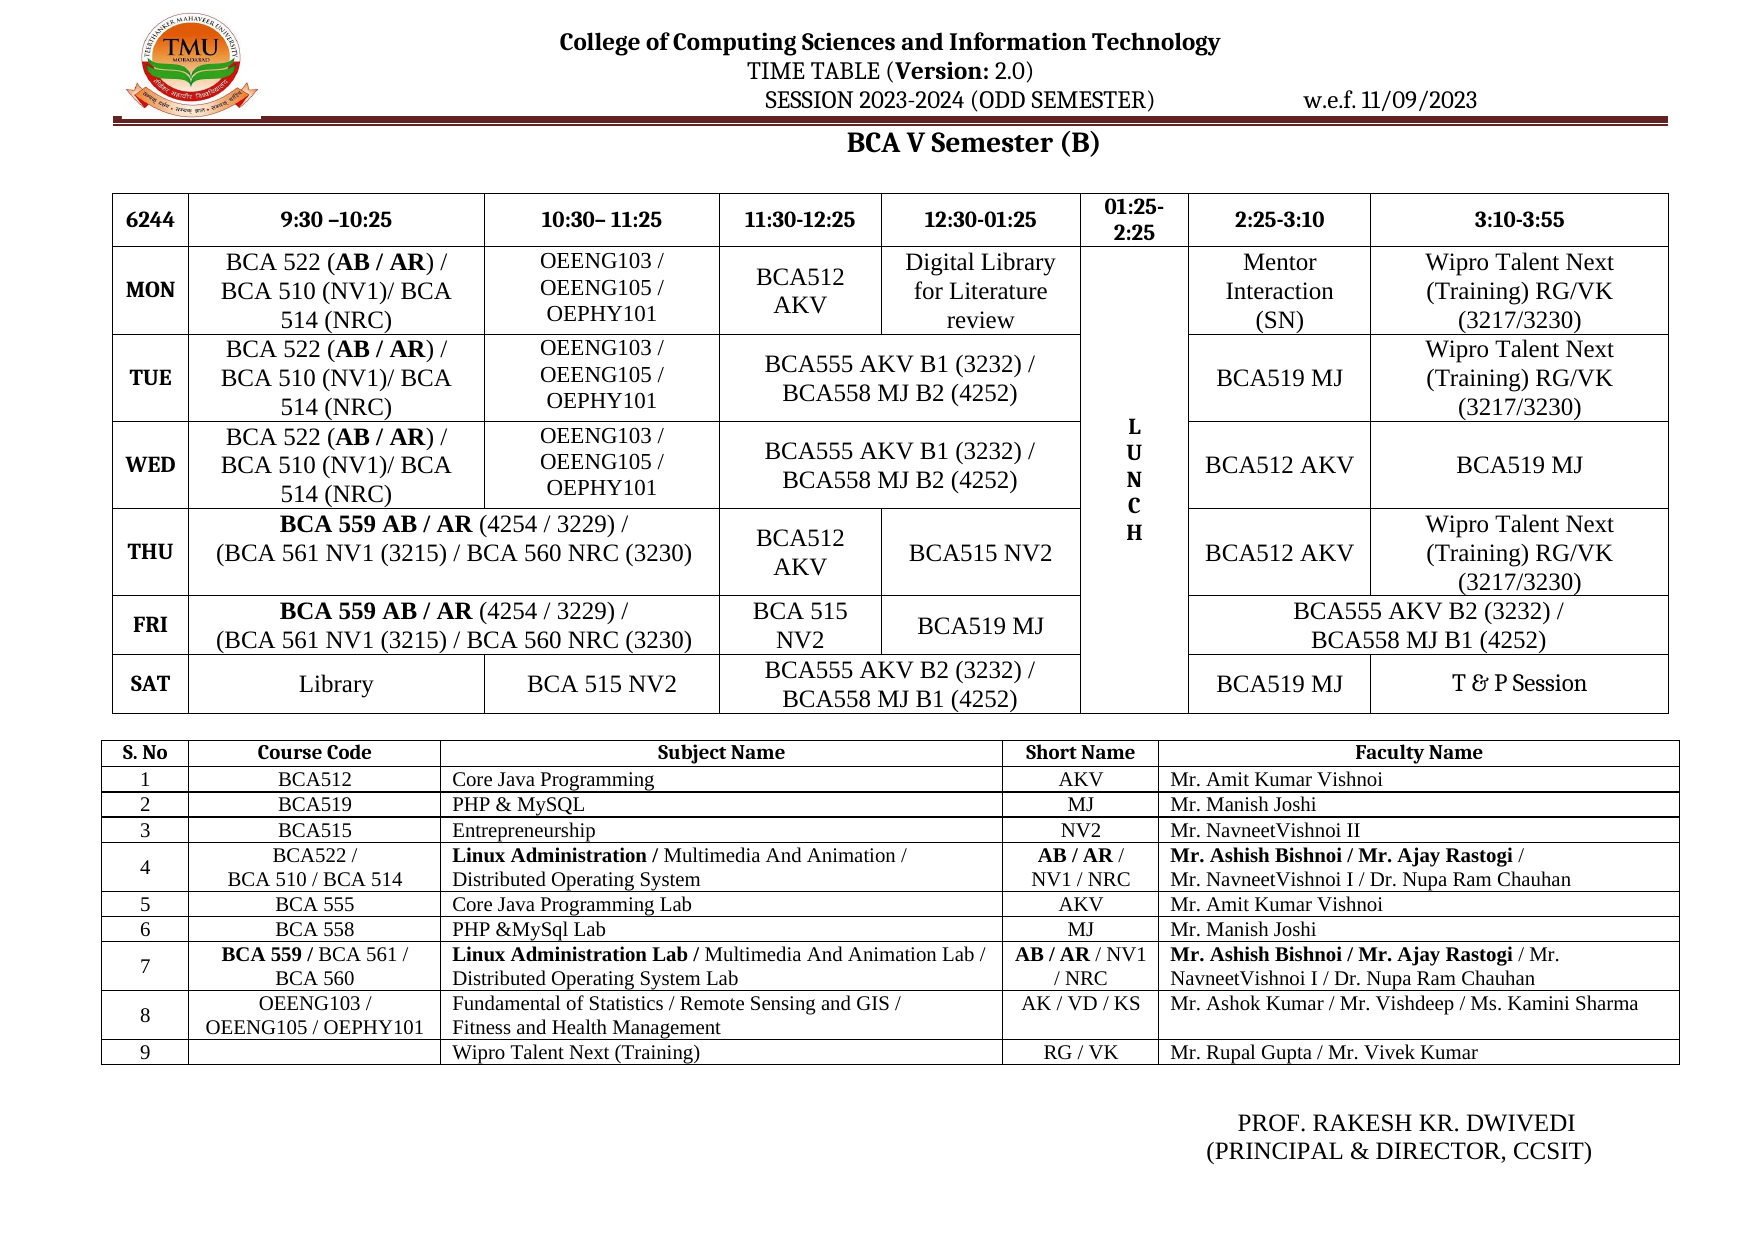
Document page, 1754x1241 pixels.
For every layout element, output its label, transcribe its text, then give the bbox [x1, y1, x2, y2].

table_header 2:25-3:10 [1189, 194, 1370, 246]
table_cell [189, 1040, 440, 1064]
table_cell RG / VK [1003, 1040, 1158, 1064]
table_cell Mr. Rupal Gupta / Mr. Vivek Kumar [1159, 1040, 1679, 1064]
table_cell BCA512 AKV [720, 247, 881, 333]
table_cell BCA519 MJ [1189, 655, 1370, 712]
table_cell BCA519 MJ [1189, 335, 1370, 421]
table_cell Linux Administration / Multimedia And Animation / Distributed Operating System [441, 843, 1002, 891]
table_header 11:30-12:25 [720, 194, 881, 246]
table_cell OEENG103 / OEENG105 / OEPHY101 [189, 991, 440, 1039]
table_cell FRI [113, 596, 188, 654]
table_cell Mr. Amit Kumar Vishnoi [1159, 892, 1679, 916]
table_cell BCA555 AKV B2 (3232) / BCA558 MJ B1 (4252) [1189, 596, 1668, 654]
table_cell WED [113, 422, 188, 508]
table_cell NV2 [1003, 818, 1158, 842]
table_cell AKV [1003, 892, 1158, 916]
table_cell BCA 558 [189, 917, 440, 941]
table_cell BCA512 AKV [720, 509, 881, 595]
table_cell BCA 515 NV2 [720, 596, 881, 654]
table_cell 3 [102, 818, 188, 842]
table_cell BCA555 AKV B1 (3232) / BCA558 MJ B2 (4252) [720, 422, 1080, 508]
table_cell SAT [113, 655, 188, 712]
table_cell 8 [102, 991, 188, 1039]
text BCA V Semester (B) [112, 126, 1668, 159]
table_cell BCA 559 AB / AR (4254 / 3229) / (BCA 561 NV1 (3215) / BCA 560 NRC (3230) [189, 596, 719, 654]
table_cell 9 [102, 1040, 188, 1064]
table_header S. No [102, 741, 188, 766]
table_cell BCA512 AKV [1189, 422, 1370, 508]
table_cell BCA512 [189, 767, 440, 791]
table_cell AB / AR / NV1 / NRC [1003, 843, 1158, 891]
table_cell BCA 522 (AB / AR) / BCA 510 (NV1)/ BCA 514 (NRC) [189, 335, 484, 421]
table_cell BCA 559 AB / AR (4254 / 3229) / (BCA 561 NV1 (3215) / BCA 560 NRC (3230) [189, 509, 719, 595]
table_cell OEENG103 / OEENG105 / OEPHY101 [485, 422, 719, 508]
table_cell Linux Administration Lab / Multimedia And Animation Lab / Distributed Operating System Lab [441, 942, 1002, 990]
table_cell 1 [102, 767, 188, 791]
table_header 3:10-3:55 [1371, 194, 1668, 246]
table_cell T & P Session [1371, 655, 1668, 712]
table_cell Wipro Talent Next (Training) RG/VK (3217/3230) [1371, 247, 1668, 333]
table_cell 6 [102, 917, 188, 941]
table_cell BCA515 NV2 [882, 509, 1080, 595]
table_header Short Name [1003, 741, 1158, 766]
picture [121, 9, 261, 119]
table_cell Mr. Amit Kumar Vishnoi [1159, 767, 1679, 791]
table_header Faculty Name [1159, 741, 1679, 766]
table_cell BCA519 MJ [1371, 422, 1668, 508]
table_cell Wipro Talent Next (Training) RG/VK (3217/3230) [1371, 509, 1668, 595]
table_cell AB / AR / NV1 / NRC [1003, 942, 1158, 990]
table_cell Mr. Ashish Bishnoi / Mr. Ajay Rastogi / Mr. NavneetVishnoi I / Dr. Nupa Ram Chauhan [1159, 942, 1679, 990]
table_cell BCA555 AKV B1 (3232) / BCA558 MJ B2 (4252) [720, 335, 1080, 421]
table_cell Entrepreneurship [441, 818, 1002, 842]
table_cell 5 [102, 892, 188, 916]
table_cell PHP &MySql Lab [441, 917, 1002, 941]
table_cell 7 [102, 942, 188, 990]
table_cell THU [113, 509, 188, 595]
table_cell Mr. Manish Joshi [1159, 917, 1679, 941]
table_cell 4 [102, 843, 188, 891]
table_cell BCA 522 (AB / AR) / BCA 510 (NV1)/ BCA 514 (NRC) [189, 422, 484, 508]
table_cell OEENG103 / OEENG105 / OEPHY101 [485, 247, 719, 333]
table_header Subject Name [441, 741, 1002, 766]
table_cell L U N C H [1081, 247, 1188, 712]
table_cell PHP & MySQL [441, 793, 1002, 816]
table_header 01:25-2:25 [1081, 194, 1188, 246]
table_cell MJ [1003, 917, 1158, 941]
table_cell BCA512 AKV [1189, 509, 1370, 595]
table_cell 2 [102, 793, 188, 816]
table_cell BCA 522 (AB / AR) / BCA 510 (NV1)/ BCA 514 (NRC) [189, 247, 484, 333]
table_header Course Code [189, 741, 440, 766]
table_cell Mr. NavneetVishnoi II [1159, 818, 1679, 842]
table_cell MJ [1003, 793, 1158, 816]
table_cell Core Java Programming Lab [441, 892, 1002, 916]
table_cell Mr. Ashish Bishnoi / Mr. Ajay Rastogi / Mr. NavneetVishnoi I / Dr. Nupa Ram Chauhan [1159, 843, 1679, 891]
table_cell OEENG103 / OEENG105 / OEPHY101 [485, 335, 719, 421]
table_cell BCA 555 [189, 892, 440, 916]
table_cell BCA 559 / BCA 561 / BCA 560 [189, 942, 440, 990]
table_header 12:30-01:25 [882, 194, 1080, 246]
table_cell Wipro Talent Next (Training) [441, 1040, 1002, 1064]
table_cell BCA515 [189, 818, 440, 842]
table_cell Digital Library for Literature review [882, 247, 1080, 333]
table_cell BCA555 AKV B2 (3232) / BCA558 MJ B1 (4252) [720, 655, 1080, 712]
table_cell Fundamental of Statistics / Remote Sensing and GIS / Fitness and Health Management [441, 991, 1002, 1039]
table_header 10:30– 11:25 [485, 194, 719, 246]
table_cell Mentor Interaction (SN) [1189, 247, 1370, 333]
table_cell Mr. Manish Joshi [1159, 793, 1679, 816]
table_cell BCA 515 NV2 [485, 655, 719, 712]
table_header 9:30 –10:25 [189, 194, 484, 246]
table_cell BCA522 / BCA 510 / BCA 514 [189, 843, 440, 891]
table_cell BCA519 [189, 793, 440, 816]
table_cell Wipro Talent Next (Training) RG/VK (3217/3230) [1371, 335, 1668, 421]
table_cell TUE [113, 335, 188, 421]
table_cell Mr. Ashok Kumar / Mr. Vishdeep / Ms. Kamini Sharma [1159, 991, 1679, 1039]
table_cell AKV [1003, 767, 1158, 791]
table_cell AK / VD / KS [1003, 991, 1158, 1039]
table_header 6244 [113, 194, 188, 246]
table_cell Library [189, 655, 484, 712]
table_cell Core Java Programming [441, 767, 1002, 791]
table_cell BCA519 MJ [882, 596, 1080, 654]
table_cell MON [113, 247, 188, 333]
